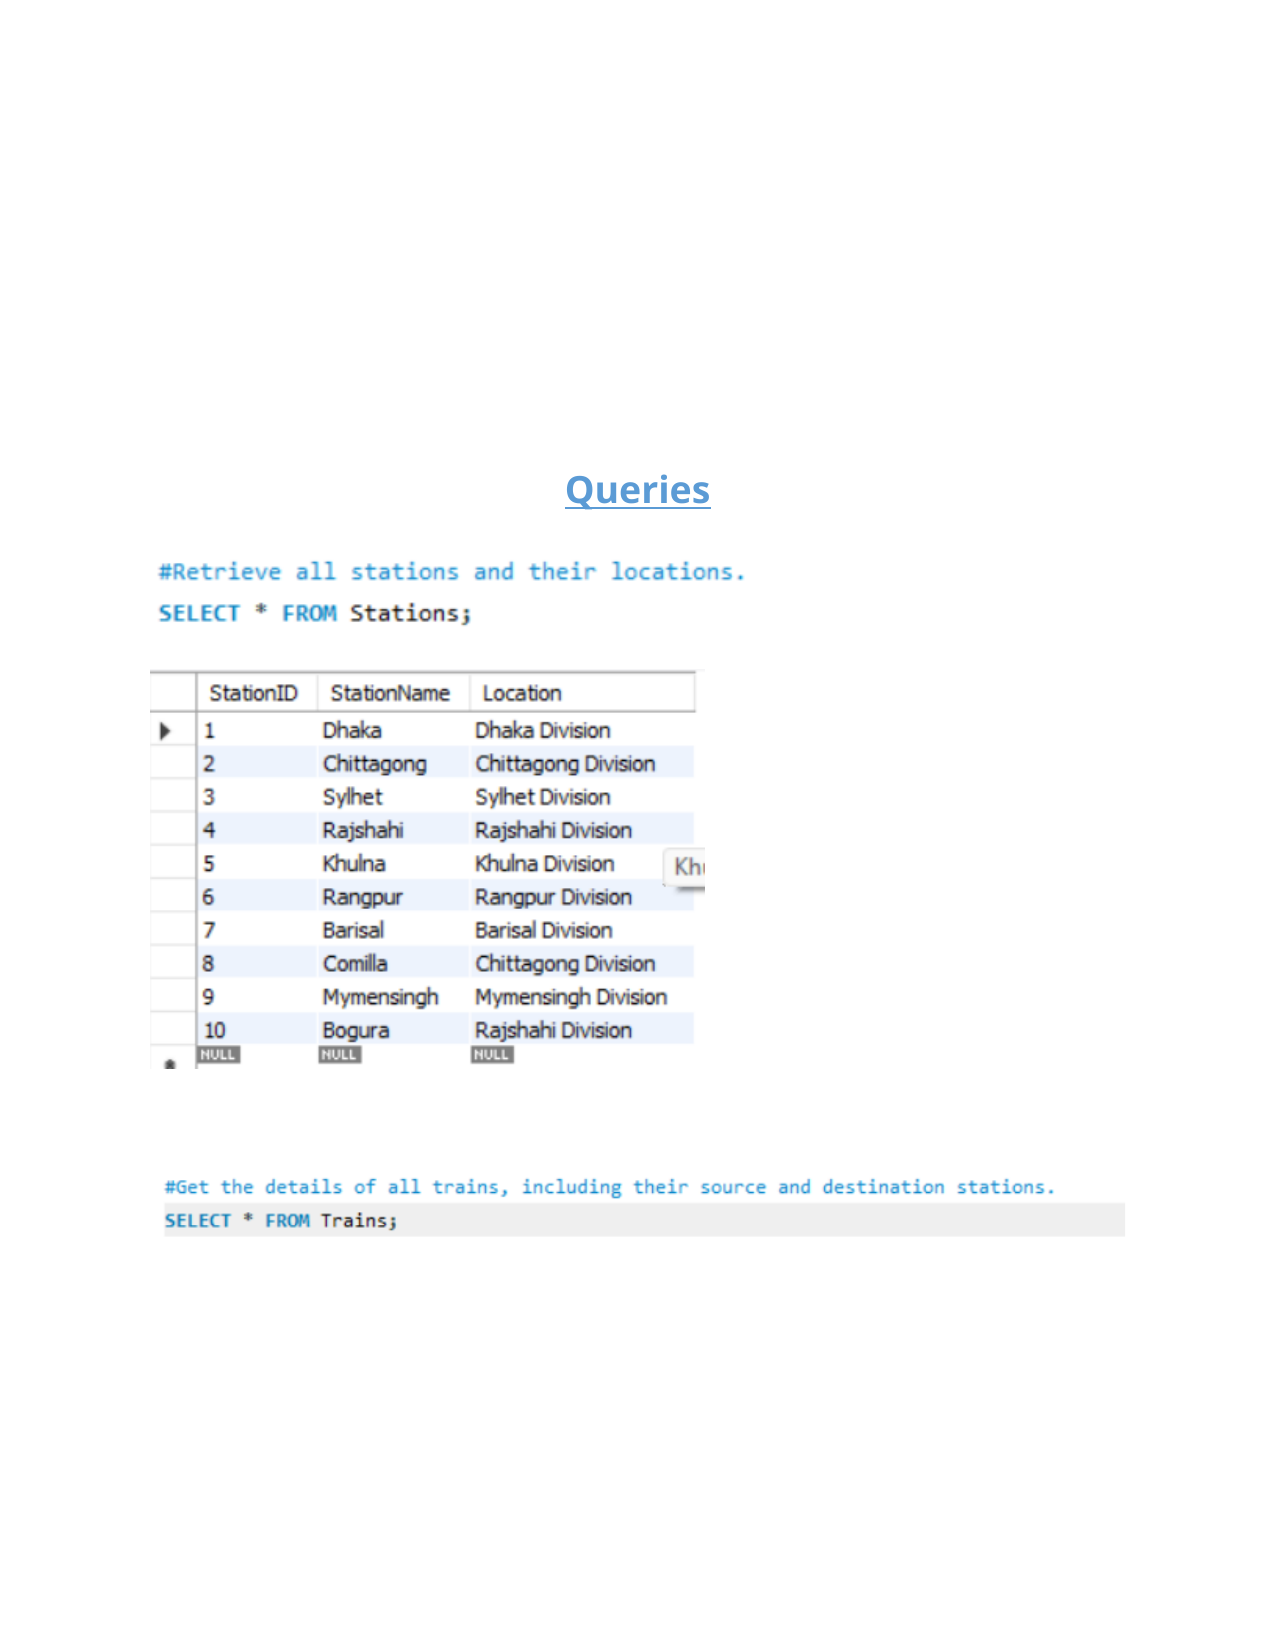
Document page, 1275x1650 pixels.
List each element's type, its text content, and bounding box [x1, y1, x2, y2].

text Queries [150, 463, 1125, 514]
picture [150, 669, 705, 1069]
picture [150, 543, 765, 641]
picture [150, 1160, 1125, 1256]
